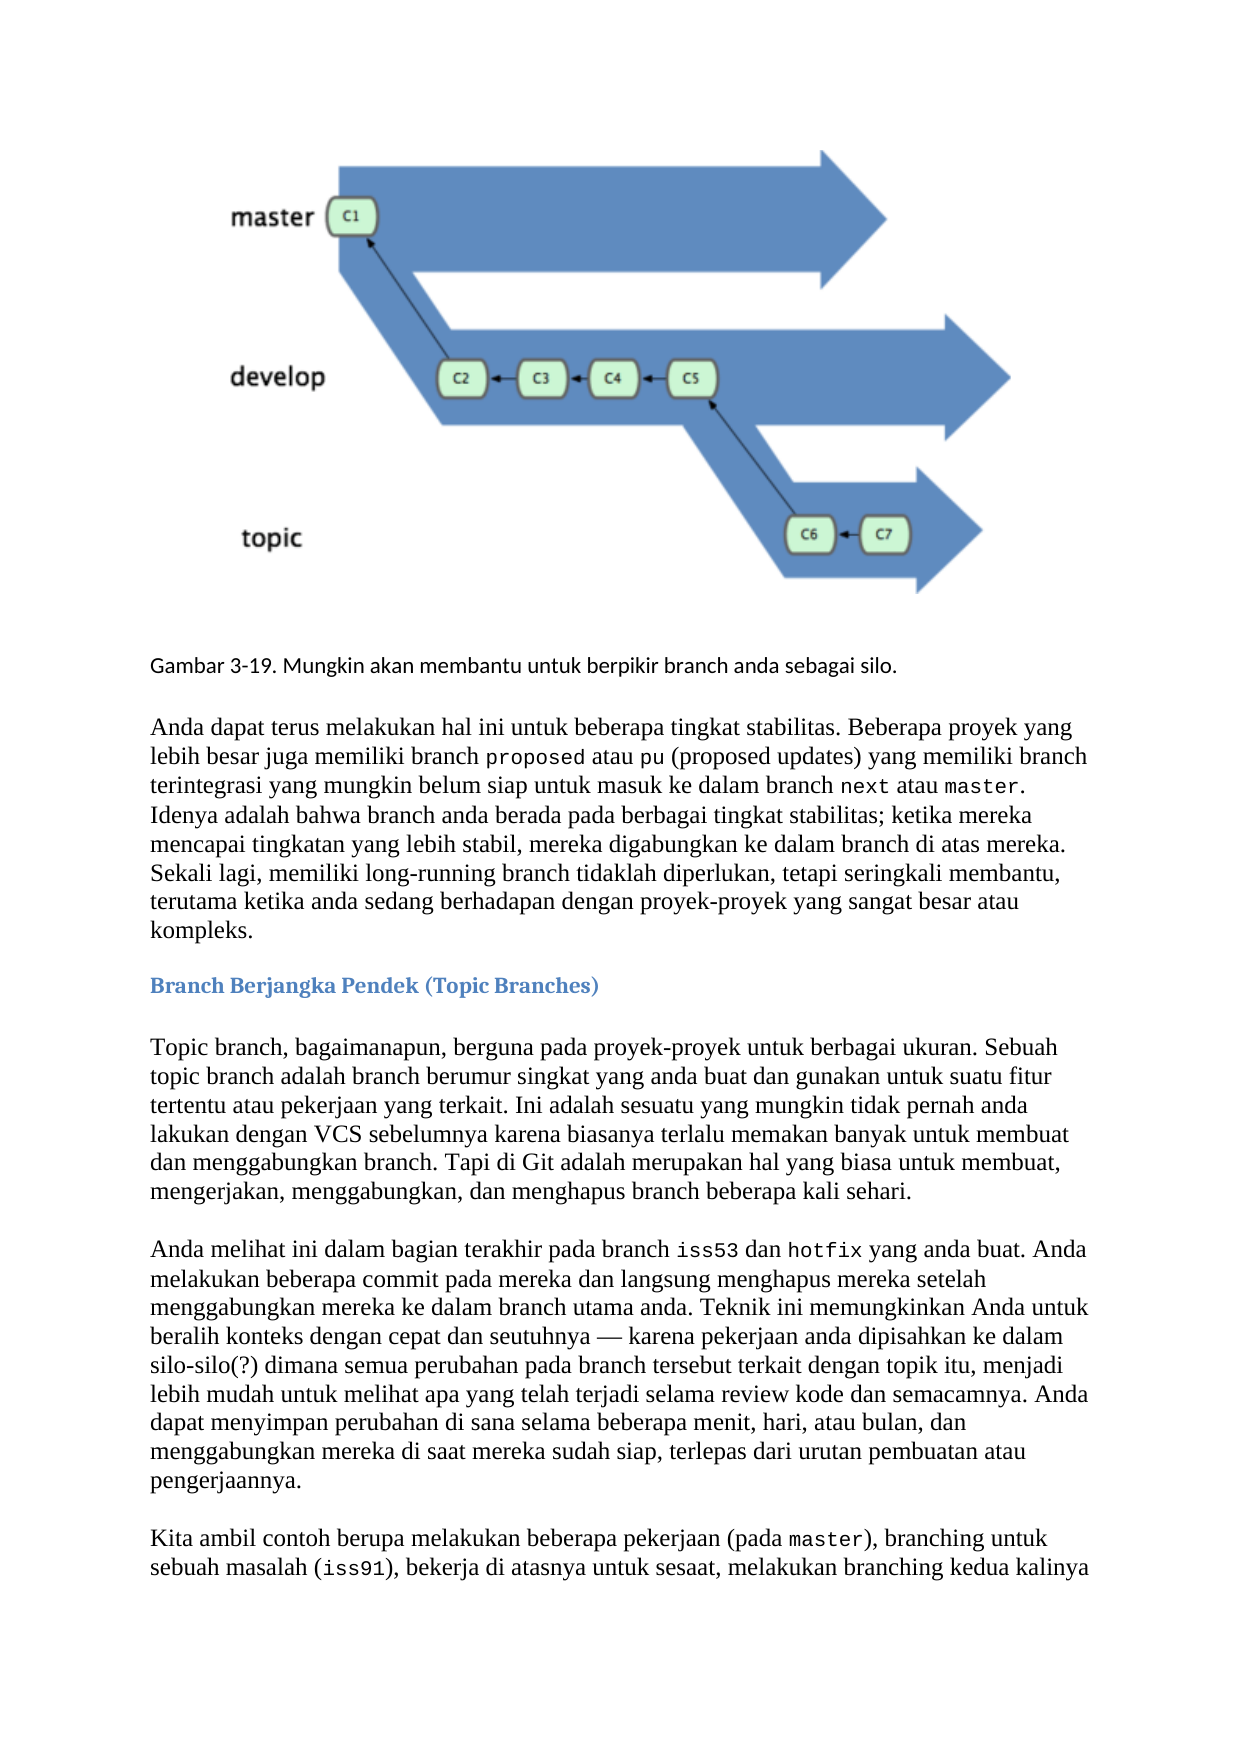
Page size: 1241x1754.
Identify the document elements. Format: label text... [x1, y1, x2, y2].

text Gambar 3-19. Mungkin akan membantu untuk berpikir branch anda sebagai silo. [150, 619, 1090, 679]
picture [229, 150, 1011, 594]
text Anda melihat ini dalam bagian terakhir pada branch iss53 dan hotfix yang anda buat. Anda melakukan beberapa commit pada mereka dan langsung menghapus mereka setelah menggabungkan mereka ke dalam branch utama anda. Teknik ini memungkinkan Anda untuk beralih konteks dengan cepat dan seutuhnya — karena pekerjaan anda dipisahkan ke dalam silo-silo(?) dimana semua perubahan pada branch tersebut terkait dengan topik itu, menjadi lebih mudah untuk melihat apa yang telah terjadi selama review kode dan semacamnya. Anda dapat menyimpan perubahan di sana selama beberapa menit, hari, atau bulan, dan menggabungkan mereka di saat mereka sudah siap, terlepas dari urutan pembuatan atau pengerjaannya. [150, 1234, 1090, 1494]
text Anda dapat terus melakukan hal ini untuk beberapa tingkat stabilitas. Beberapa proyek yang lebih besar juga memiliki branch proposed atau pu (proposed updates) yang memiliki branch terintegrasi yang mungkin belum siap untuk masuk ke dalam branch next atau master. Idenya adalah bahwa branch anda berada pada berbagai tingkat stabilitas; ketika mereka mencapai tingkatan yang lebih stabil, mereka digabungkan ke dalam branch di atas mereka. Sekali lagi, memiliki long-running branch tidaklah diperlukan, tetapi seringkali membantu, terutama ketika anda sedang berhadapan dengan proyek-proyek yang sangat besar atau kompleks. [150, 712, 1090, 944]
text Topic branch, bagaimanapun, berguna pada proyek-proyek untuk berbagai ukuran. Sebuah topic branch adalah branch berumur singkat yang anda buat dan gunakan untuk suatu fitur tertentu atau pekerjaan yang terkait. Ini adalah sesuatu yang mungkin tidak pernah anda lakukan dengan VCS sebelumnya karena biasanya terlalu memakan banyak untuk membuat dan menggabungkan branch. Tapi di Git adalah merupakan hal yang biasa untuk membuat, mengerjakan, menggabungkan, dan menghapus branch beberapa kali sehari. [150, 1032, 1090, 1205]
subtitle Branch Berjangka Pendek (Topic Branches) [150, 973, 1090, 999]
